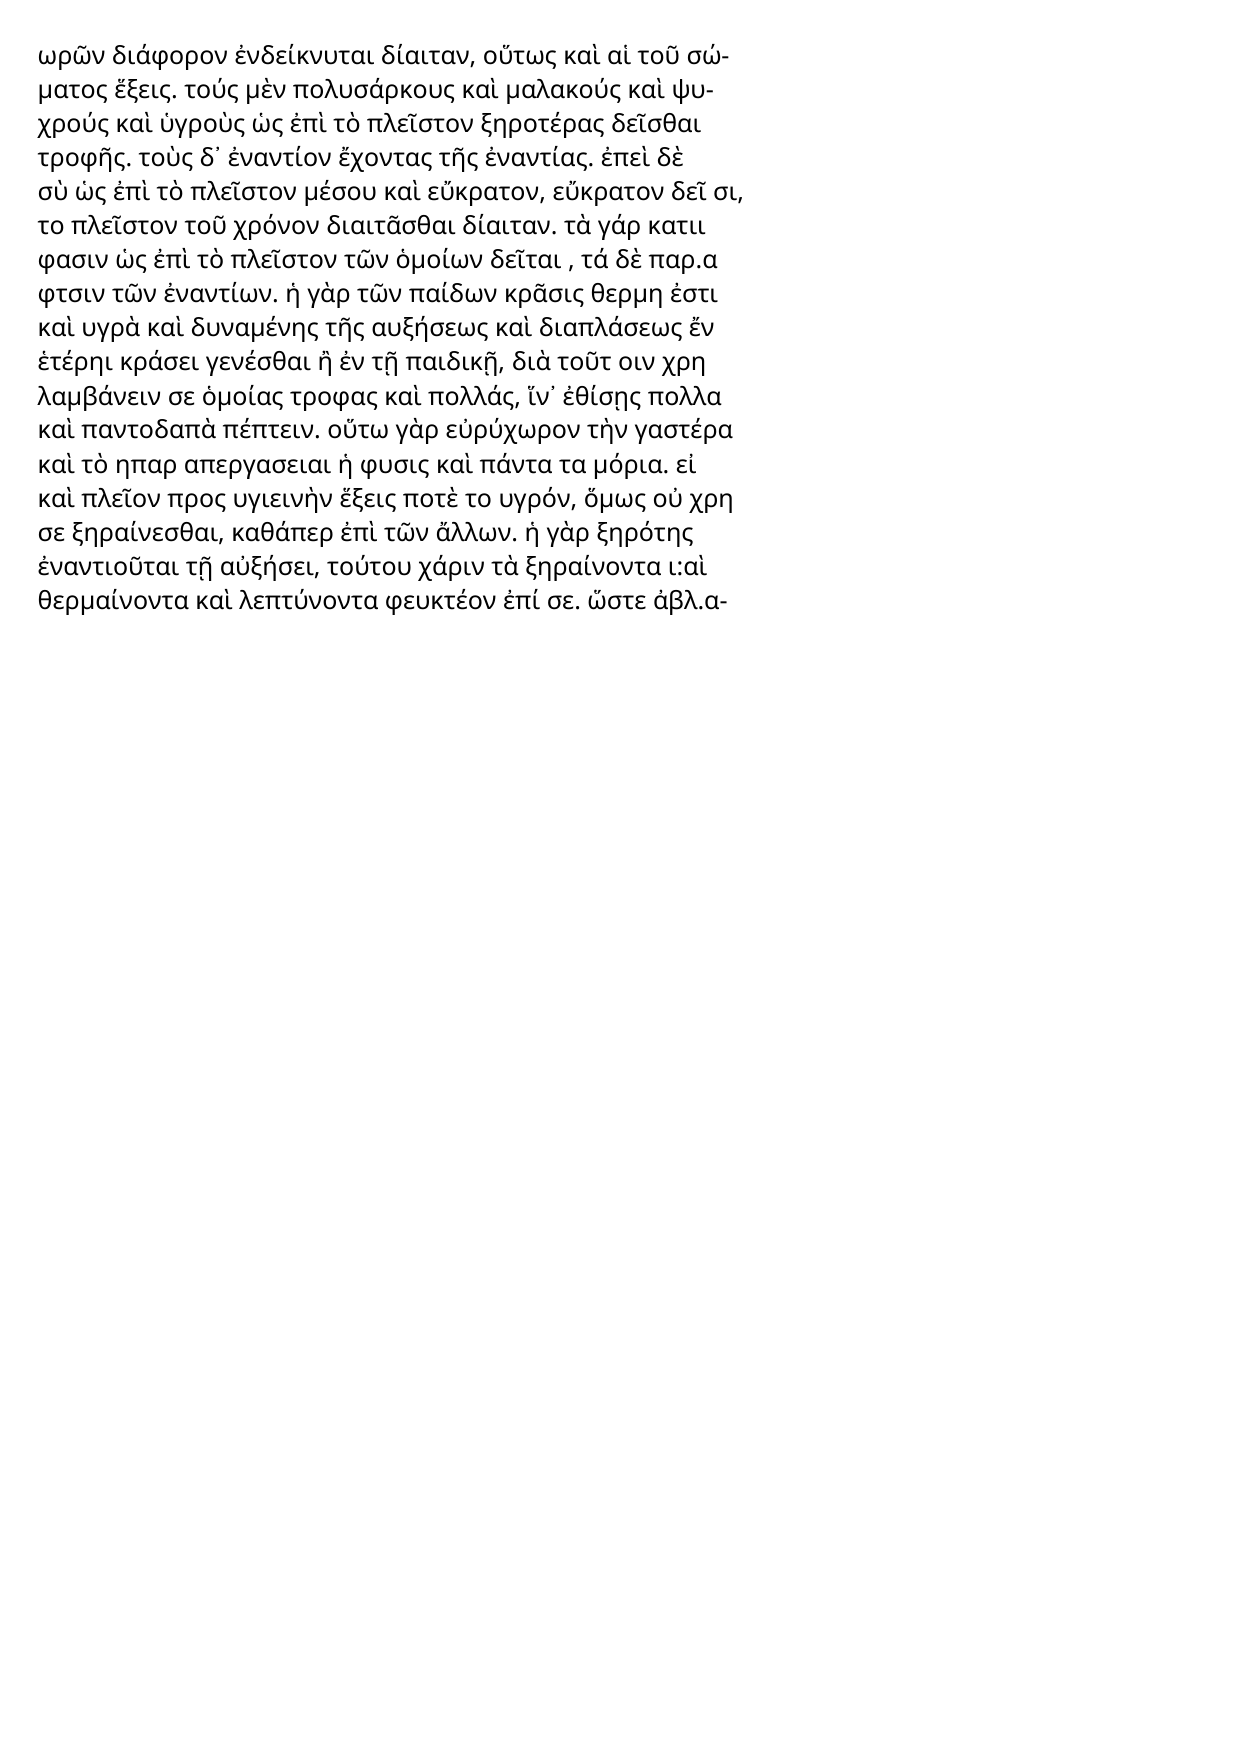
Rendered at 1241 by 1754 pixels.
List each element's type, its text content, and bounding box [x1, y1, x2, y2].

text ωρῶν διάφορον ἐνδείκνυται δίαιταν, οὕτως καὶ αἱ τοῦ σώ- ματος ἕξεις. τούς μὲν πολυσάρκους καὶ μαλακούς καὶ ψυ- χρούς καὶ ὑγροὺς ὡς ἐπὶ τὸ πλεῖστον ξηροτέρας δεῖσθαι τροφῆς. τοὺς δ᾽ ἐναντίον ἔχοντας τῆς ἐναντίας. ἐπεὶ δὲ σὺ ὡς ἐπὶ τὸ πλεῖστον μέσου καὶ εὔκρατον, εὔκρατον δεῖ σι, το πλεῖστον τοῦ χρόνον διαιτᾶσθαι δίαιταν. τὰ γάρ κατιι φασιν ὡς ἐπὶ τὸ πλεῖστον τῶν ὁμοίων δεῖται , τά δὲ παρ.α φτσιν τῶν ἐναντίων. ἡ γὰρ τῶν παίδων κρᾶσις θερμη ἐστι καὶ υγρὰ καὶ δυναμένης τῆς αυξήσεως καὶ διαπλάσεως ἔν ἑτέρηι κράσει γενέσθαι ἢ ἐν τῇ παιδικῇ, διὰ τοῦτ οιν χρη λαμβάνειν σε ὁμοίας τροφας καὶ πολλάς, ἵν᾽ ἐθίσῃς πολλα καὶ παντοδαπὰ πέπτειν. οὕτω γὰρ εὐρύχωρον τὴν γαστέρα καὶ τὸ ηπαρ απεργασειαι ἡ φυσις καὶ πάντα τα μόρια. εἰ καὶ πλεῖον προς υγιεινὴν ἕξεις ποτὲ το υγρόν, ὅμως οὐ χρη σε ξηραίνεσθαι, καθάπερ ἐπὶ τῶν ἄλλων. ἡ γὰρ ξηρότης ἐναντιοῦται τῇ αὐξήσει, τούτου χάριν τὰ ξηραίνοντα ι:αὶ θερμαίνοντα καὶ λεπτύνοντα φευκτέον ἐπί σε. ὥστε ἀβλ.α- [37, 37, 1203, 617]
